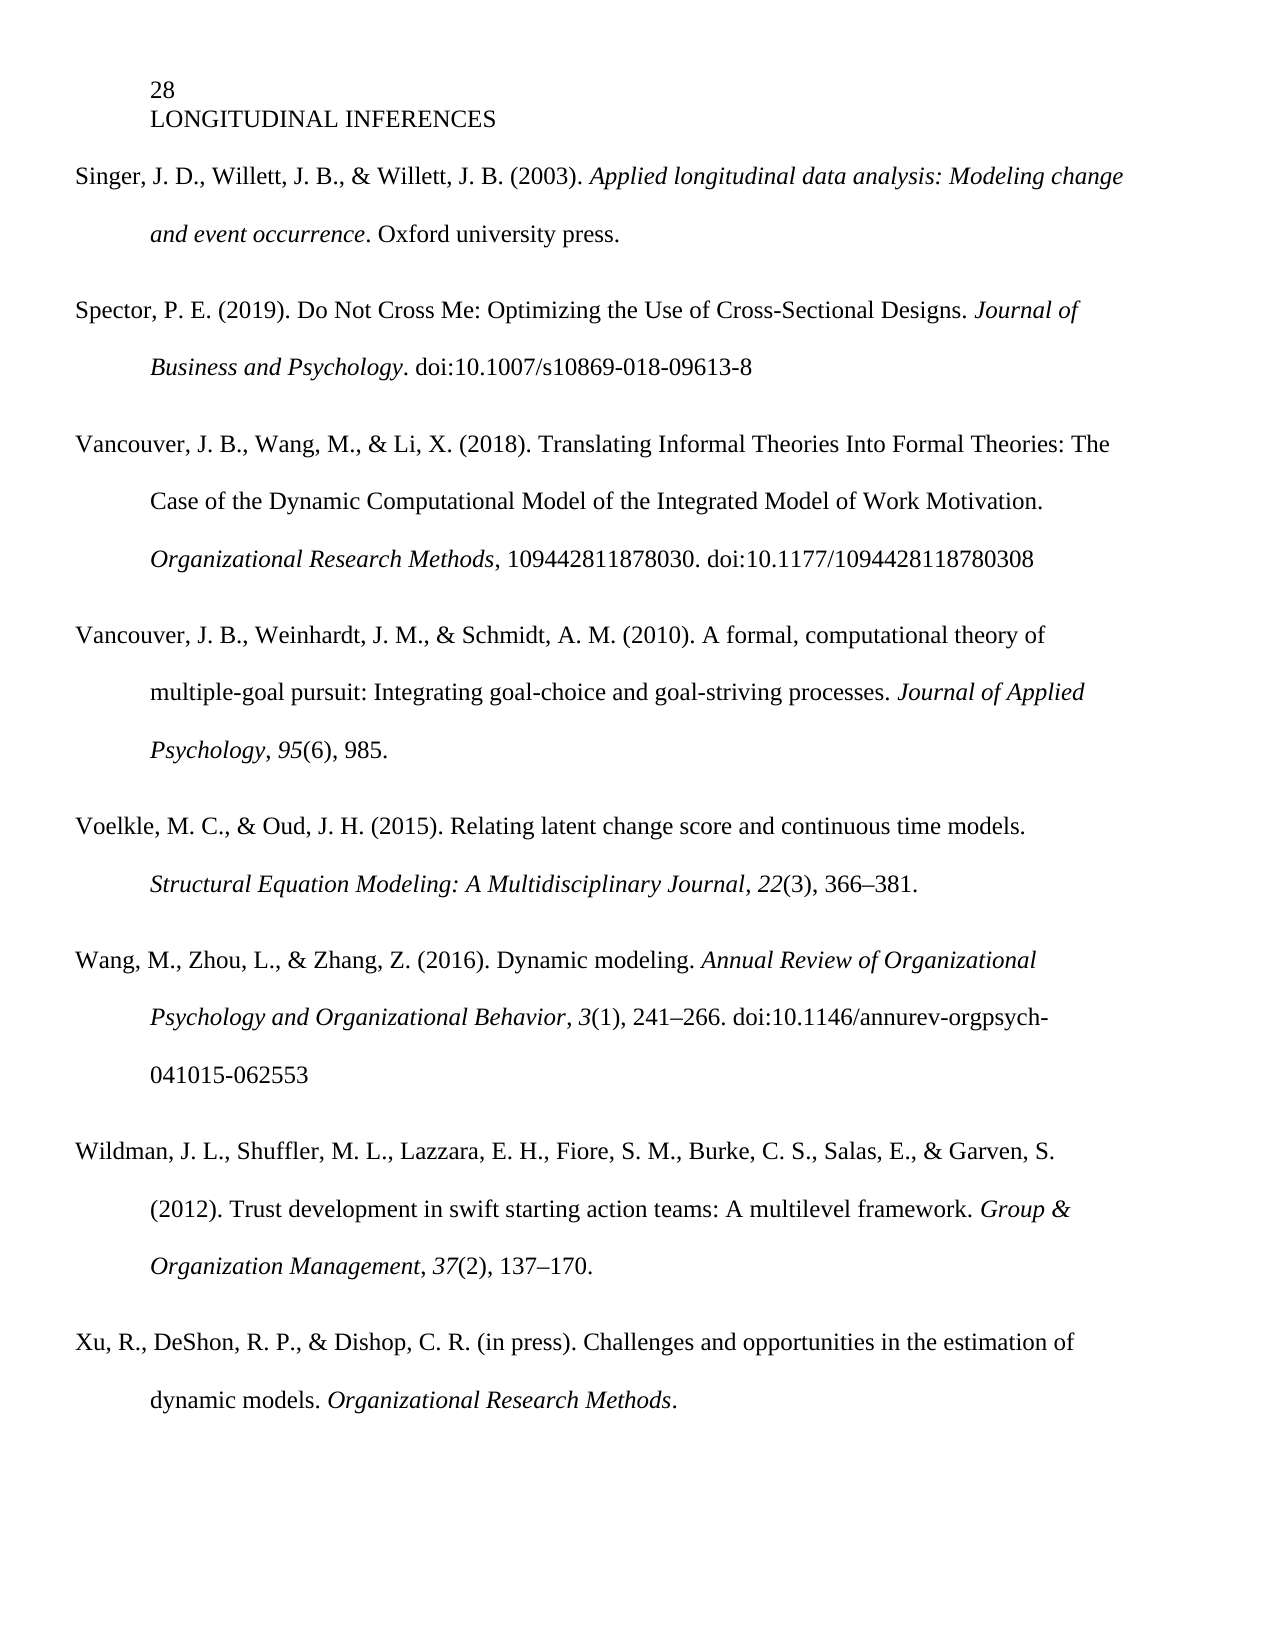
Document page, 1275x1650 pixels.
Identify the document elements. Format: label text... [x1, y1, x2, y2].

text Vancouver, J. B., Weinhardt, J. M., & Schmidt, A. M. (2010). A formal, computational theory of multiple-goal pursuit: Integrating goal-choice and goal-striving processes. Journal of Applied Psychology, 95(6), 985. [75, 620, 1125, 764]
text Singer, J. D., Willett, J. B., & Willett, J. B. (2003). Applied longitudinal data analysis: Modeling change and event occurrence. Oxford university press. [75, 161, 1125, 247]
text Voelkle, M. C., & Oud, J. H. (2015). Relating latent change score and continuous time models. Structural Equation Modeling: A Multidisciplinary Journal, 22(3), 366–381. [75, 811, 1125, 897]
text Vancouver, J. B., Wang, M., & Li, X. (2018). Translating Informal Theories Into Formal Theories: The Case of the Dynamic Computational Model of the Integrated Model of Work Motivation. Organizational Research Methods, 109442811878030. doi:10.1177/1094428118780308 [75, 429, 1125, 572]
text Wildman, J. L., Shuffler, M. L., Lazzara, E. H., Fiore, S. M., Burke, C. S., Salas, E., & Garven, S. (2012). Trust development in swift starting action teams: A multilevel framework. Group & Organization Management, 37(2), 137–170. [75, 1136, 1125, 1280]
text Xu, R., DeShon, R. P., & Dishop, C. R. (in press). Challenges and opportunities in the estimation of dynamic models. Organizational Research Methods. [75, 1327, 1125, 1414]
text Wang, M., Zhou, L., & Zhang, Z. (2016). Dynamic modeling. Annual Review of Organizational Psychology and Organizational Behavior, 3(1), 241–266. doi:10.1146/annurev-orgpsych-041015-062553 [75, 945, 1125, 1089]
text Spector, P. E. (2019). Do Not Cross Me: Optimizing the Use of Cross-Sectional Designs. Journal of Business and Psychology. doi:10.1007/s10869-018-09613-8 [75, 295, 1125, 381]
